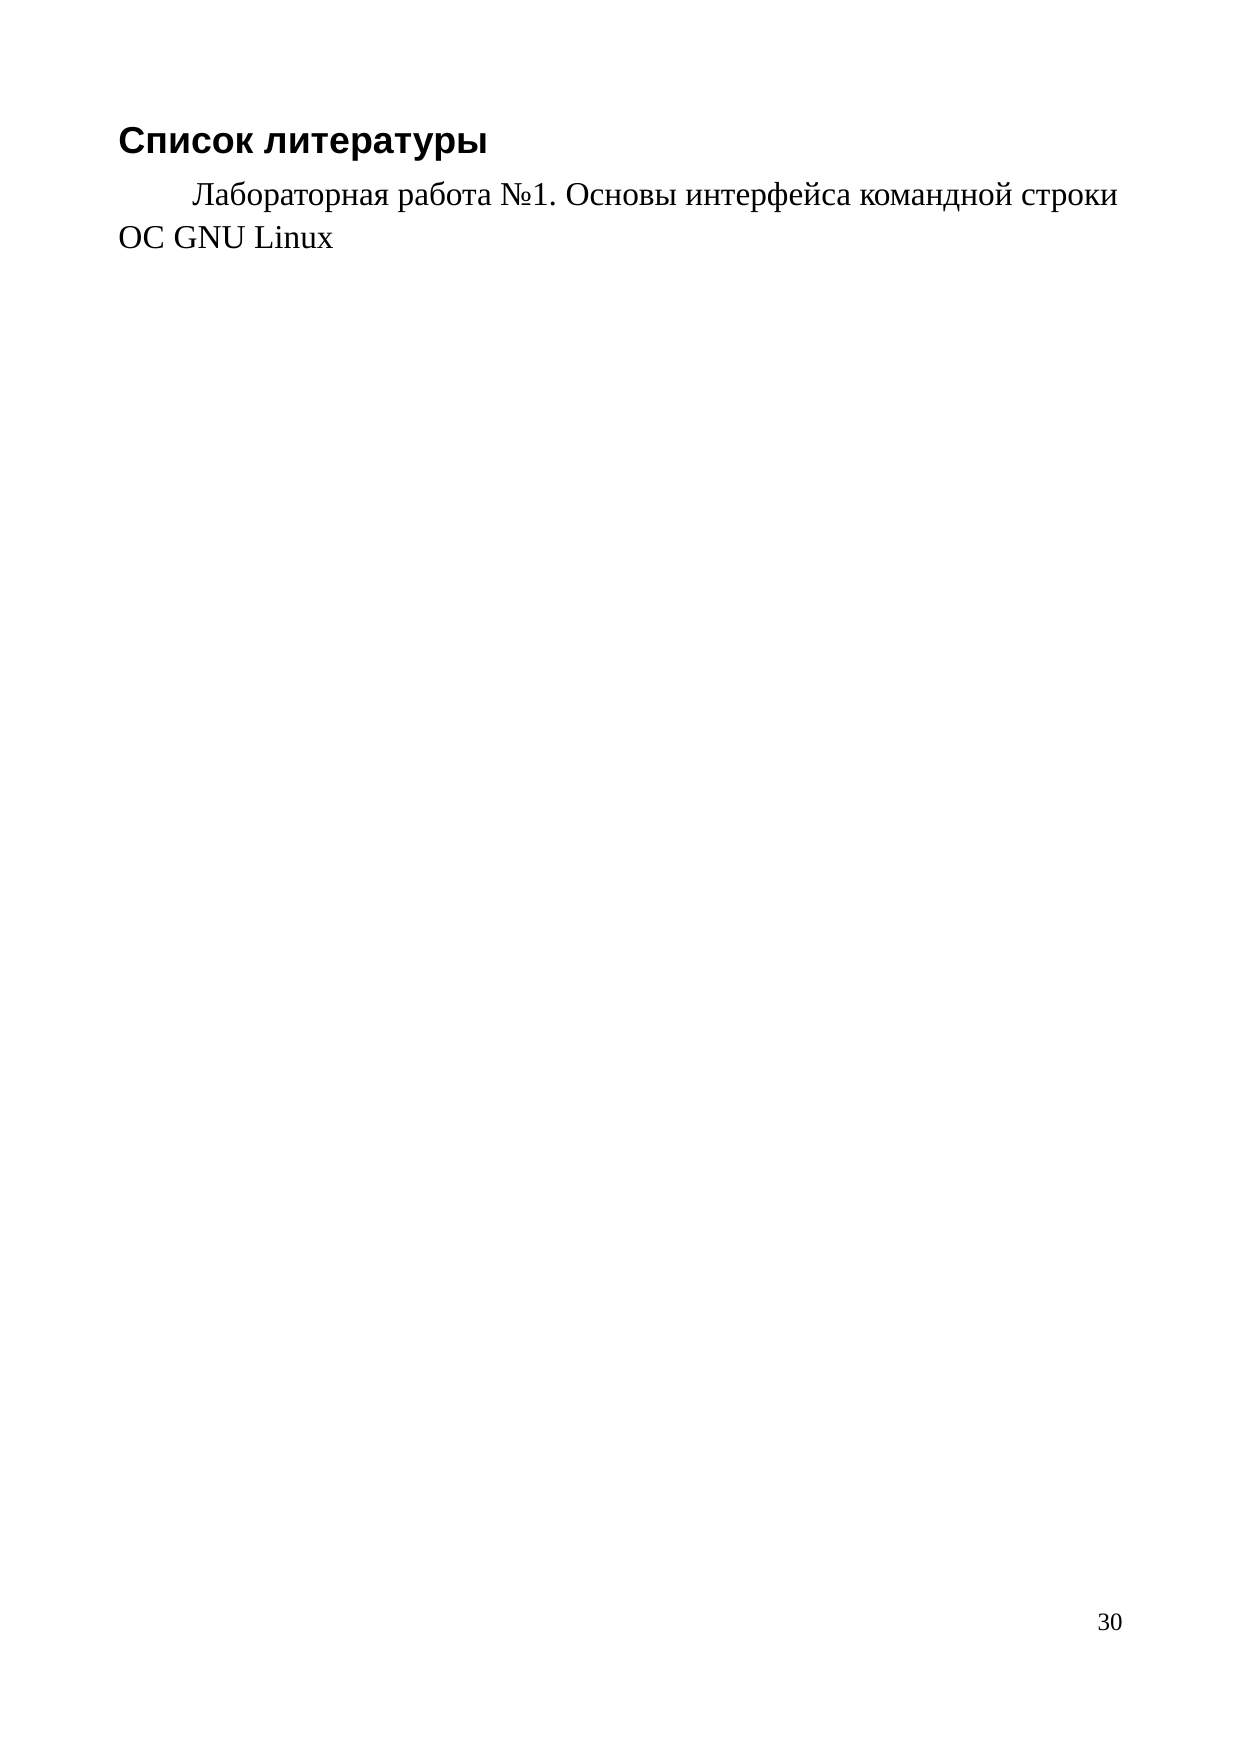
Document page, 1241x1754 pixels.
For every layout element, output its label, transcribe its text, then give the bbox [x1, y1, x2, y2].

subtitle Список литературы [118, 118, 1122, 161]
text Лабораторная работа №1. Основы интерфейса командной строки ОС GNU Linux [118, 174, 1122, 256]
